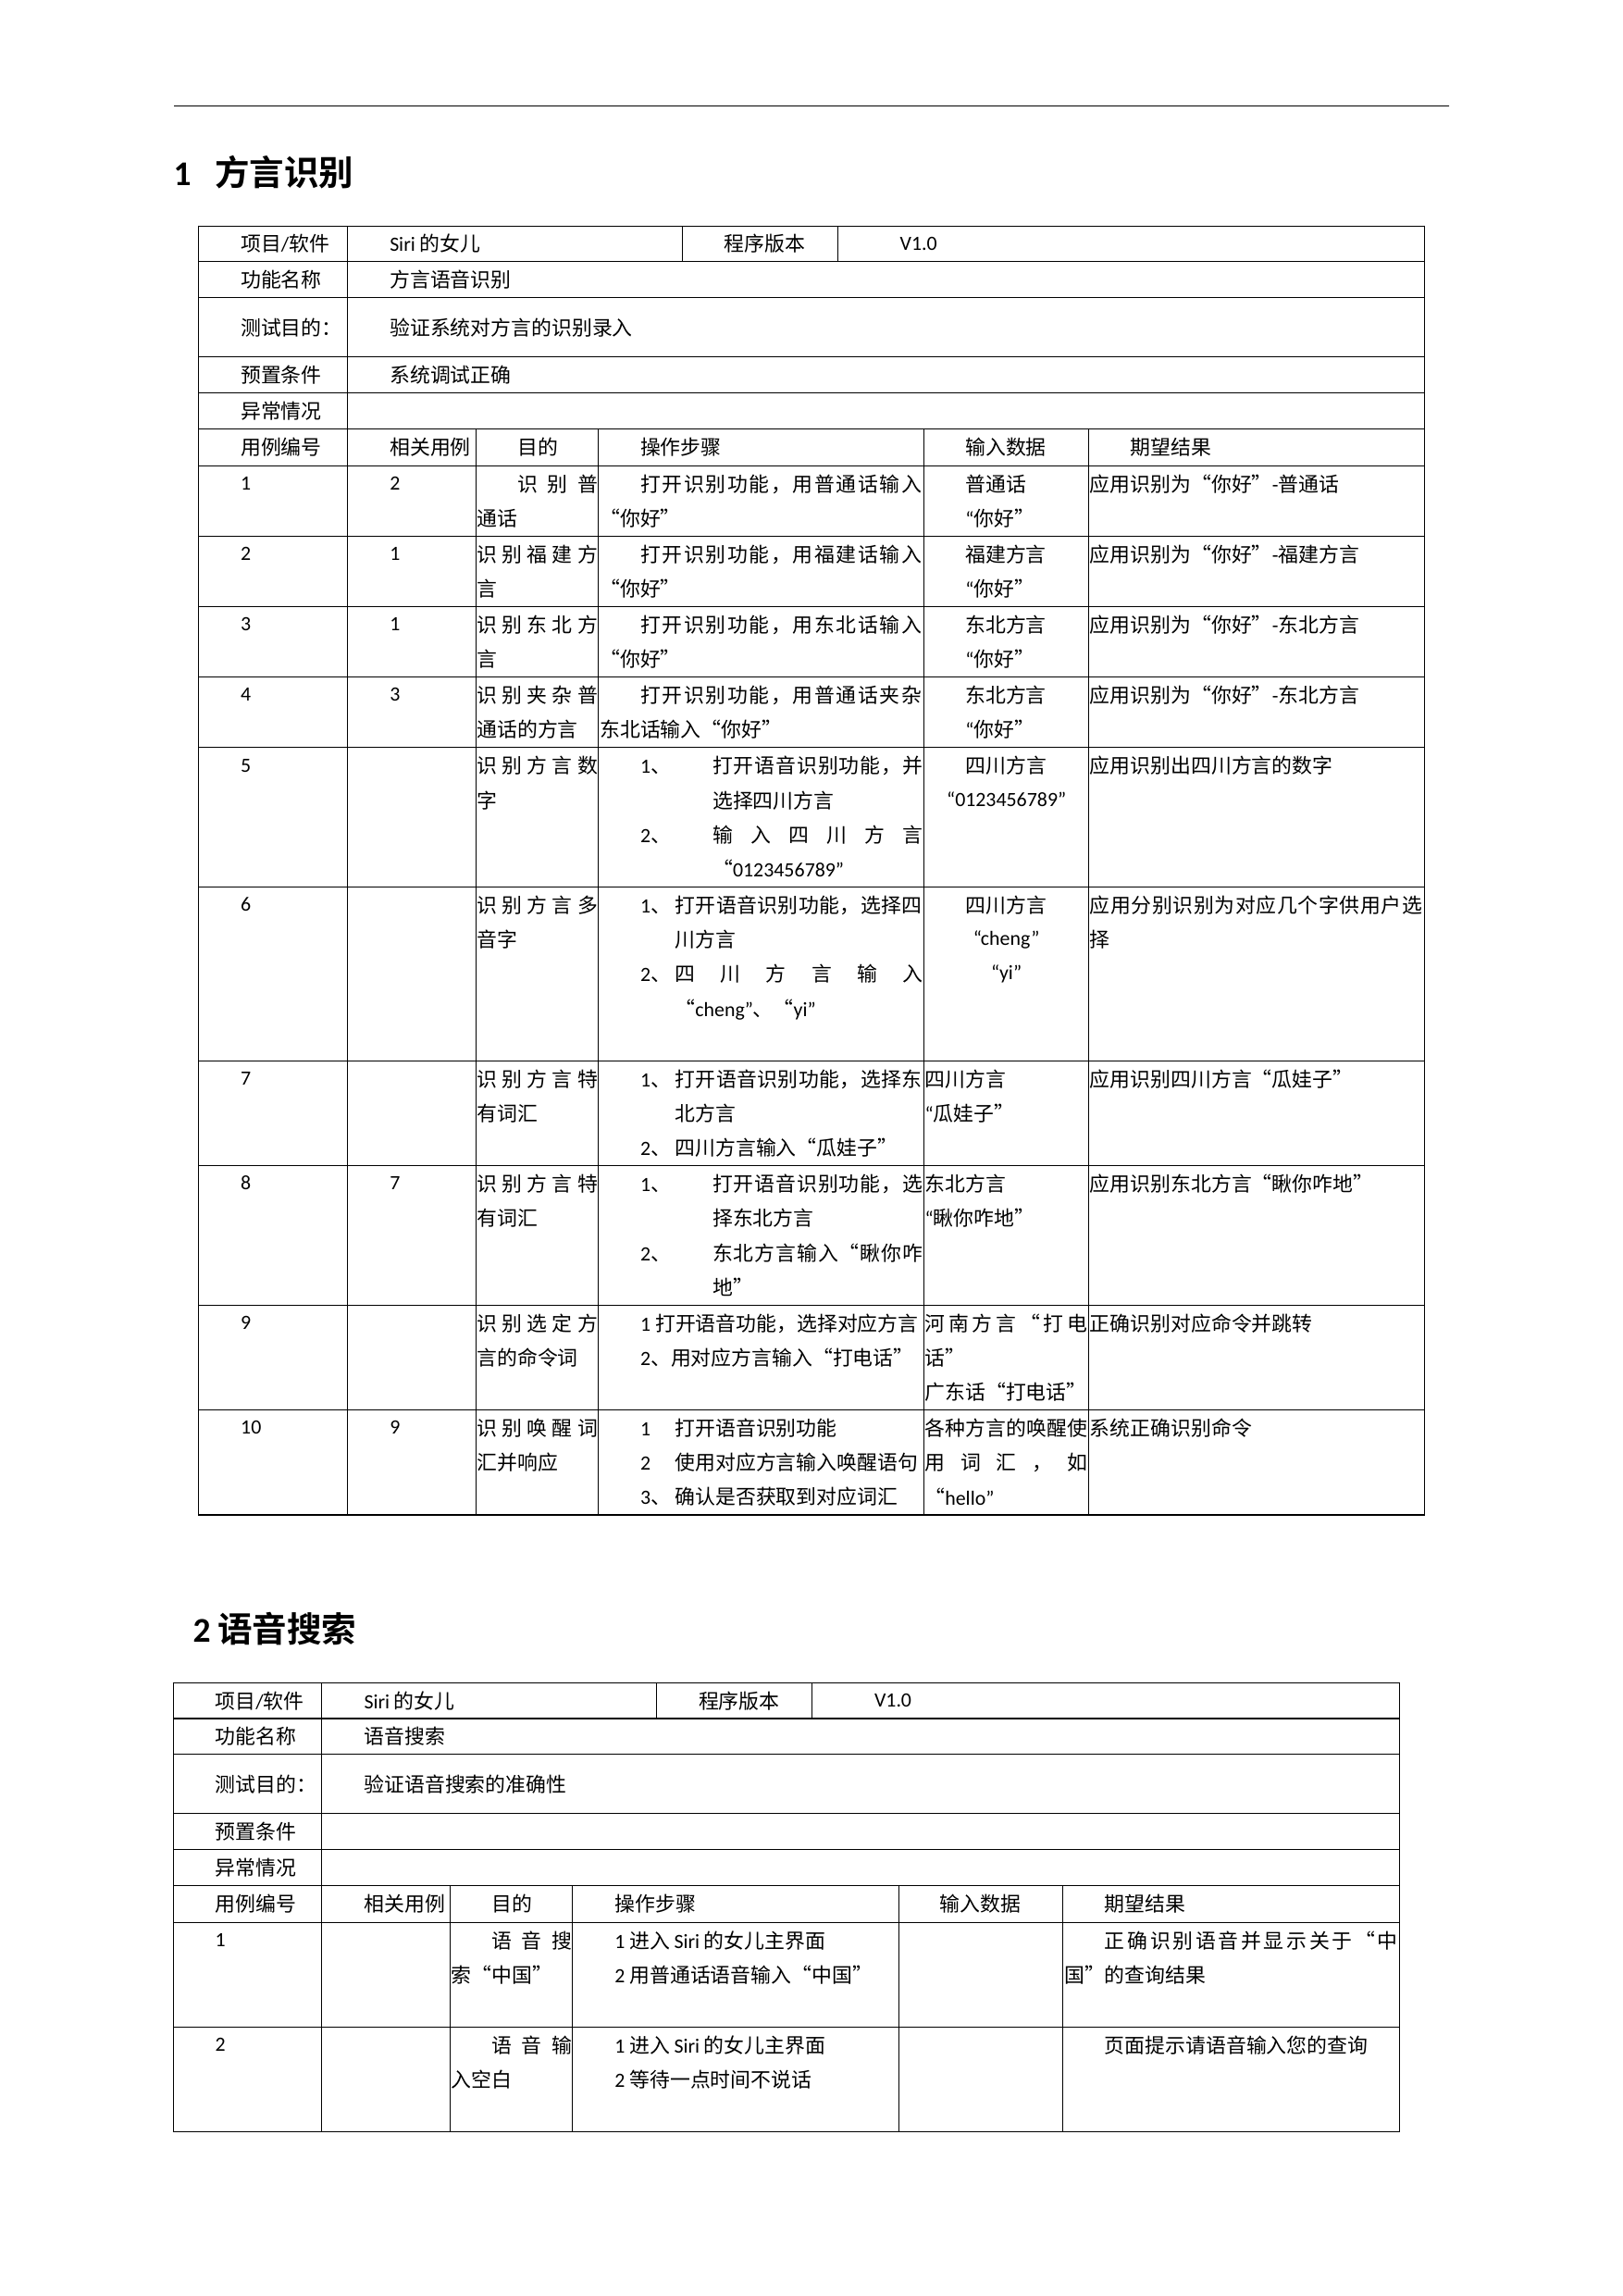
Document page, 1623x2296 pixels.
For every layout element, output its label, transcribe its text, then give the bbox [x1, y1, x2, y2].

table_cell 系统调试正确 [348, 357, 1424, 392]
table_cell 打开识别功能，用普通话输入“你好” [599, 466, 923, 536]
table_cell [322, 1850, 1399, 1885]
table_cell 福建方言 “你好” [924, 537, 1088, 606]
table_cell 1 [348, 607, 476, 676]
table_header 项目/软件 [174, 1683, 321, 1718]
table_cell 1 打开语音功能，选择对应方言 2、用对应方言输入“打电话” [599, 1306, 923, 1409]
table_cell 9 [348, 1410, 476, 1514]
table_cell 1 进入Siri的女儿主界面 2 等待一点时间不说话 [573, 2028, 898, 2131]
table_cell 测试目的： [174, 1755, 321, 1813]
table_cell 识别方言特有词汇 [477, 1061, 598, 1165]
table_cell 应用识别为“你好”-东北方言 [1089, 677, 1424, 747]
table_cell 打开语音识别功能，选择四川方言 四川方言输入“cheng”、“yi” [599, 887, 923, 1061]
table_cell 识别方言特有词汇 [477, 1166, 598, 1305]
table_header V1.0 [838, 227, 1424, 261]
table_cell 语音搜索 [322, 1719, 1399, 1754]
table_cell 应用识别为“你好”-福建方言 [1089, 537, 1424, 606]
table_cell 期望结果 [1063, 1886, 1399, 1922]
table_cell 正确识别语音并显示关于“中国”的查询结果 [1063, 1923, 1399, 2027]
table_cell 东北方言 “你好” [924, 607, 1088, 676]
table_cell 打开语音识别功能 使用对应方言输入唤醒语句 确认是否获取到对应词汇 [599, 1410, 923, 1514]
table_cell 预置条件 [199, 357, 347, 392]
table_cell 1 [199, 466, 347, 536]
table_header Siri的女儿 [348, 227, 682, 261]
table_cell 2 [199, 537, 347, 606]
table_cell [899, 1923, 1062, 2027]
table_cell 3 [348, 677, 476, 747]
table_cell 5 [199, 748, 347, 887]
table_cell 应用识别为“你好”-普通话 [1089, 466, 1424, 536]
table_header V1.0 [812, 1683, 1399, 1718]
table_cell [322, 2028, 450, 2131]
table_cell 各种方言的唤醒使用词汇，如“hello” [924, 1410, 1088, 1514]
table_cell 应用分别识别为对应几个字供用户选择 [1089, 887, 1424, 1061]
table_cell 验证系统对方言的识别录入 [348, 298, 1424, 356]
table_cell 相关用例 [348, 429, 476, 465]
table_cell 语音输入空白 [451, 2028, 572, 2131]
table_cell [348, 393, 1424, 428]
table_cell 8 [199, 1166, 347, 1305]
table_cell 操作步骤 [573, 1886, 898, 1922]
table_cell 系统正确识别命令 [1089, 1410, 1424, 1514]
table_cell 2 [348, 466, 476, 536]
table_cell 识别普通话 [477, 466, 598, 536]
table_cell 测试目的： [199, 298, 347, 356]
table_cell 异常情况 [174, 1850, 321, 1885]
table_cell 普通话 “你好” [924, 466, 1088, 536]
table_cell 目的 [477, 429, 598, 465]
table_cell 打开识别功能，用福建话输入“你好” [599, 537, 923, 606]
table_cell 操作步骤 [599, 429, 923, 465]
table_cell 识别方言多音字 [477, 887, 598, 1061]
table_cell 识别夹杂普通话的方言 [477, 677, 598, 747]
table_cell 1 [348, 537, 476, 606]
table_cell [348, 887, 476, 1061]
table_header Siri的女儿 [322, 1683, 656, 1718]
table_cell 河南方言“打电话” 广东话“打电话” [924, 1306, 1088, 1409]
table_cell 四川方言 “0123456789” [924, 748, 1088, 887]
table_cell 验证语音搜索的准确性 [322, 1755, 1399, 1813]
table_cell 相关用例 [322, 1886, 450, 1922]
table_cell 四川方言 “cheng” “yi” [924, 887, 1088, 1061]
table_cell [348, 748, 476, 887]
table_cell 6 [199, 887, 347, 1061]
table_cell 识别东北方言 [477, 607, 598, 676]
table_cell [899, 2028, 1062, 2131]
table_header 程序版本 [683, 227, 837, 261]
table_cell 打开识别功能，用东北话输入“你好” [599, 607, 923, 676]
list 方言识别 [173, 140, 1449, 200]
table_cell [348, 1061, 476, 1165]
table_cell 打开语音识别功能，并选择四川方言 输入四川方言“0123456789” [599, 748, 923, 887]
table_cell 页面提示请语音输入您的查询 [1063, 2028, 1399, 2131]
text 2语音搜索 [173, 1596, 1449, 1657]
table_cell 9 [199, 1306, 347, 1409]
table_cell 应用识别出四川方言的数字 [1089, 748, 1424, 887]
table_cell 1 进入Siri的女儿主界面 2 用普通话语音输入“中国” [573, 1923, 898, 2027]
table_cell 东北方言 “你好” [924, 677, 1088, 747]
table_cell 7 [348, 1166, 476, 1305]
table_cell 4 [199, 677, 347, 747]
table_header 项目/软件 [199, 227, 347, 261]
table_cell 应用识别东北方言“瞅你咋地” [1089, 1166, 1424, 1305]
table_cell [322, 1923, 450, 2027]
table_cell 用例编号 [174, 1886, 321, 1922]
table_cell 目的 [451, 1886, 572, 1922]
table_cell 异常情况 [199, 393, 347, 428]
table_cell 输入数据 [899, 1886, 1062, 1922]
table_cell 东北方言 “瞅你咋地” [924, 1166, 1088, 1305]
table_cell 应用识别为“你好”-东北方言 [1089, 607, 1424, 676]
table_cell 识别唤醒词汇并响应 [477, 1410, 598, 1514]
table_cell 打开语音识别功能，选择东北方言 四川方言输入“瓜娃子” [599, 1061, 923, 1165]
table_cell 2 [174, 2028, 321, 2131]
table_cell 方言语音识别 [348, 262, 1424, 297]
table_cell 识别福建方言 [477, 537, 598, 606]
table_cell 打开识别功能，用普通话夹杂东北话输入“你好” [599, 677, 923, 747]
table_cell 应用识别四川方言“瓜娃子” [1089, 1061, 1424, 1165]
table_cell 功能名称 [174, 1719, 321, 1754]
table_cell 识别选定方言的命令词 [477, 1306, 598, 1409]
table_cell 打开语音识别功能，选择东北方言 东北方言输入“瞅你咋地” [599, 1166, 923, 1305]
table_cell 期望结果 [1089, 429, 1424, 465]
table_cell 功能名称 [199, 262, 347, 297]
table_cell 10 [199, 1410, 347, 1514]
table_cell 识别方言数字 [477, 748, 598, 887]
table_cell 输入数据 [924, 429, 1088, 465]
table_cell 语音搜索“中国” [451, 1923, 572, 2027]
table_cell 用例编号 [199, 429, 347, 465]
table_cell 3 [199, 607, 347, 676]
table_cell 1 [174, 1923, 321, 2027]
table_cell 7 [199, 1061, 347, 1165]
table_cell 预置条件 [174, 1814, 321, 1849]
table_cell 四川方言 “瓜娃子” [924, 1061, 1088, 1165]
table_header 程序版本 [657, 1683, 812, 1718]
table_cell [322, 1814, 1399, 1849]
table_cell 正确识别对应命令并跳转 [1089, 1306, 1424, 1409]
table_cell [348, 1306, 476, 1409]
